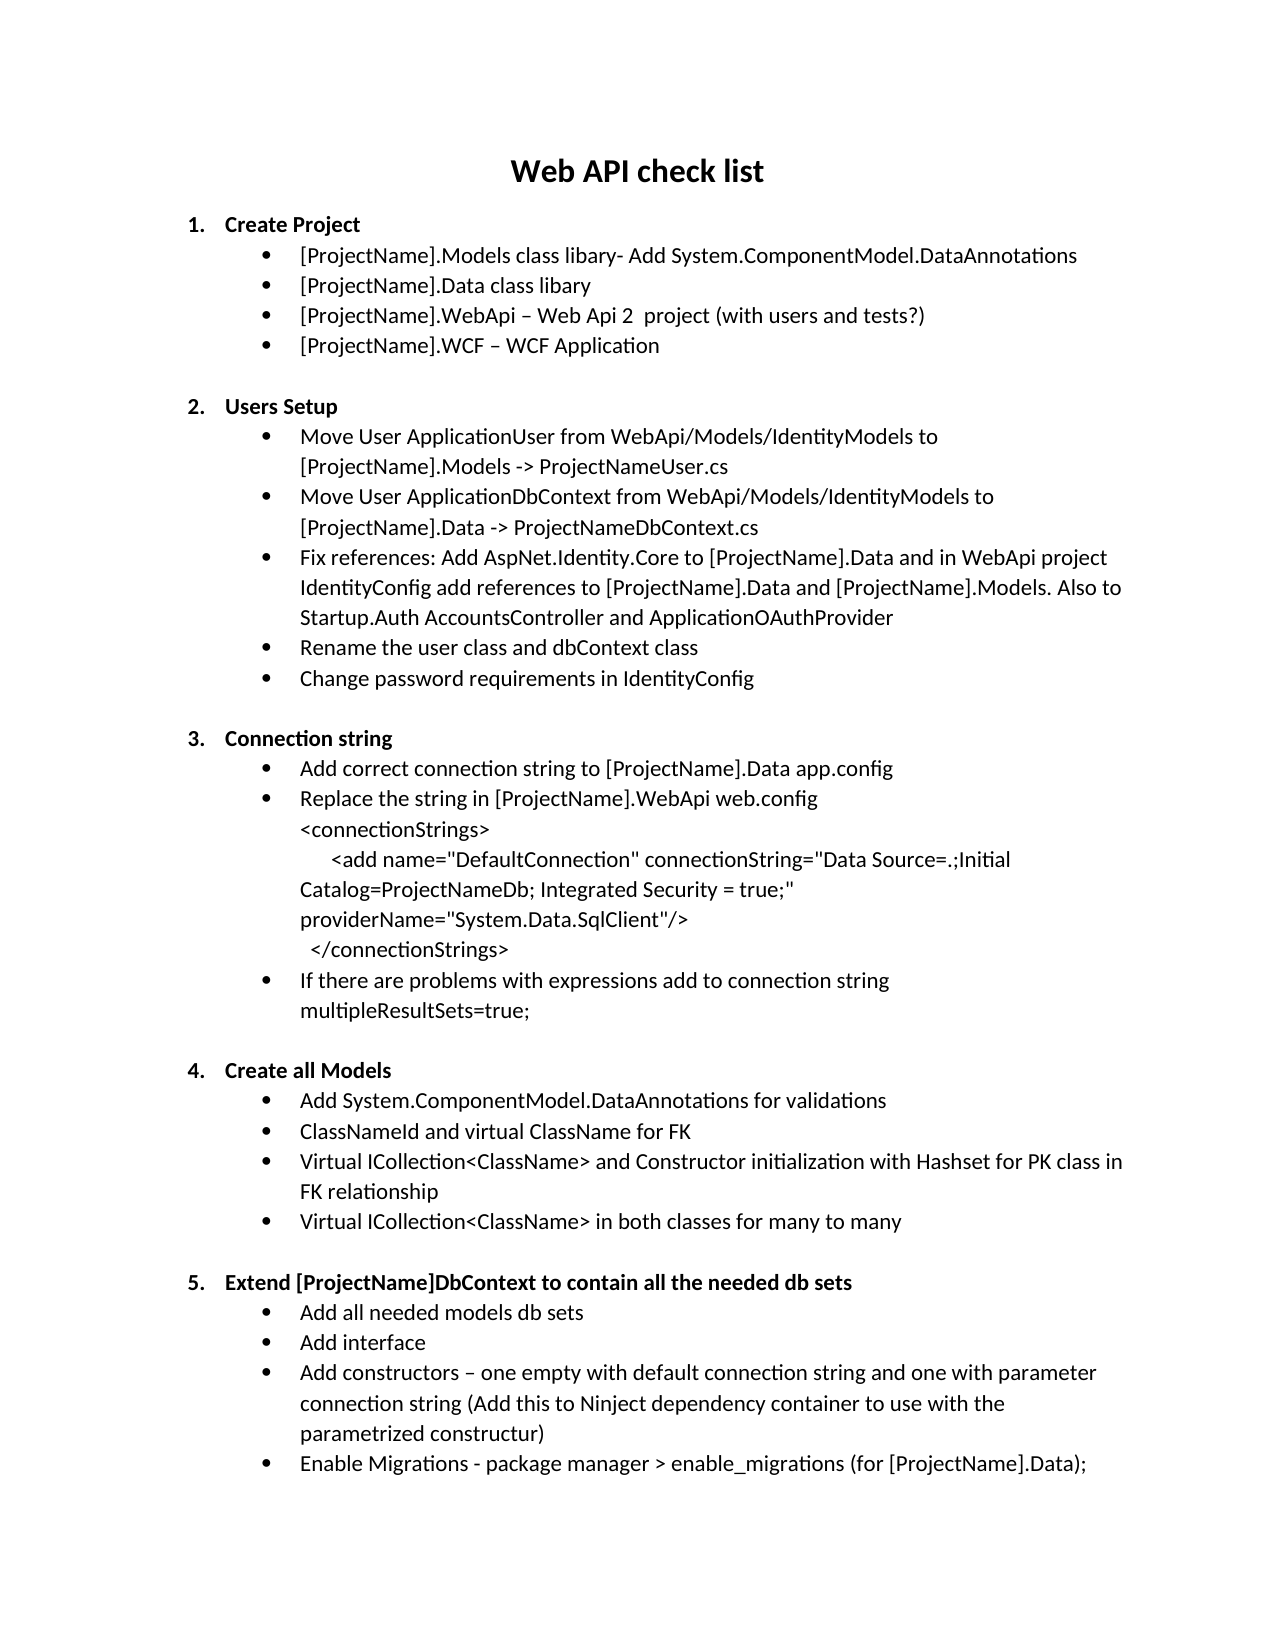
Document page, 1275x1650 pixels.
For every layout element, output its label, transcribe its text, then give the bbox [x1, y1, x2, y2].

list Add all needed models db sets [262, 1298, 1125, 1326]
list Add System.ComponentModel.DataAnnotations for validations [262, 1087, 1125, 1115]
list Fix references: Add AspNet.Identity.Core to [ProjectName].Data and in WebApi project IdentityConfig add references to [ProjectName].Data and [ProjectName].Models. Also to Startup.Auth AccountsController and ApplicationOAuthProvider [262, 543, 1125, 631]
list Extend [ProjectName]DbContext to contain all the needed db sets [187, 1268, 1125, 1296]
list [ProjectName].Models class libary- Add System.ComponentModel.DataAnnotations [262, 241, 1125, 269]
list If there are problems with expressions add to connection string multipleResultSets=true; [262, 966, 1125, 1024]
text Web API check list [150, 150, 1125, 191]
list Add interface [262, 1328, 1125, 1356]
list Virtual ICollection<ClassName> in both classes for many to many [262, 1207, 1125, 1236]
list Add constructors – one empty with default connection string and one with parameter connection string (Add this to Ninject dependency container to use with the parametrized constructur) [262, 1358, 1125, 1447]
list [ProjectName].Data class libary [262, 271, 1125, 299]
list </connectionStrings> [300, 936, 1125, 964]
list Move User ApplicationDbContext from WebApi/Models/IdentityModels to [ProjectName].Data -> ProjectNameDbContext.cs [262, 482, 1125, 541]
list Create Project [187, 211, 1125, 239]
list Enable Migrations - package manager > enable_migrations (for [ProjectName].Data); [262, 1449, 1125, 1477]
list Users Setup [187, 392, 1125, 420]
list <connectionStrings> [300, 815, 1125, 843]
list Rename the user class and dbContext class [262, 633, 1125, 662]
list Move User ApplicationUser from WebApi/Models/IdentityModels to [ProjectName].Models -> ProjectNameUser.cs [262, 422, 1125, 480]
list Change password requirements in IdentityConfig [262, 664, 1125, 692]
list ClassNameId and virtual ClassName for FK [262, 1117, 1125, 1145]
list Connection string [187, 724, 1125, 752]
list Replace the string in [ProjectName].WebApi web.config [262, 784, 1125, 813]
list [ProjectName].WebApi – Web Api 2 project (with users and tests?) [262, 301, 1125, 329]
list Create all Models [187, 1056, 1125, 1084]
list Virtual ICollection<ClassName> and Constructor initialization with Hashset for PK class in FK relationship [262, 1147, 1125, 1205]
list <add name="DefaultConnection" connectionString="Data Source=.;Initial Catalog=ProjectNameDb; Integrated Security = true;" providerName="System.Data.SqlClient"/> [300, 845, 1125, 933]
list [ProjectName].WCF – WCF Application [262, 331, 1125, 359]
list Add correct connection string to [ProjectName].Data app.config [262, 754, 1125, 782]
